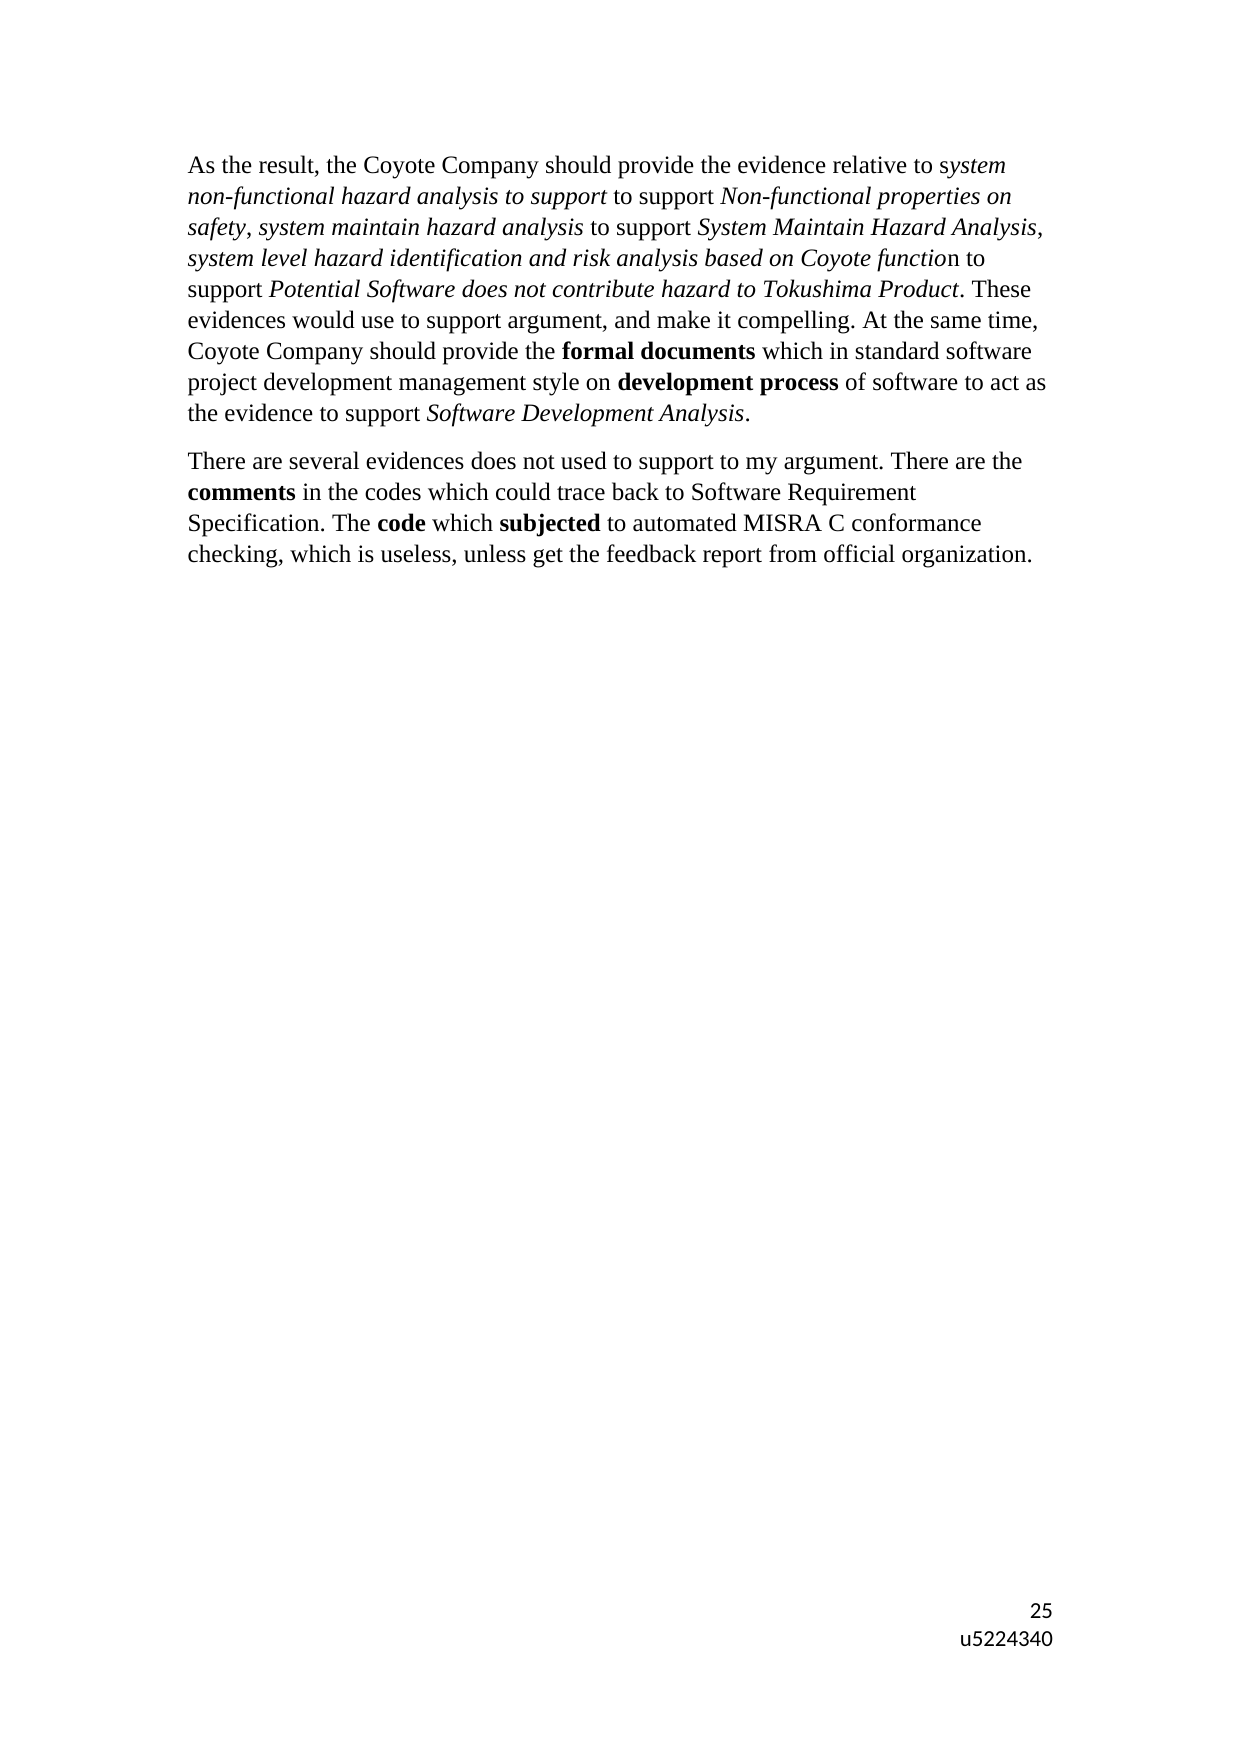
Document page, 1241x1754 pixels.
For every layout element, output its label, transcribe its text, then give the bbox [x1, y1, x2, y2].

text There are several evidences does not used to support to my argument. There are the comments in the codes which could trace back to Software Requirement Specification. The code which subjected to automated MISRA C conformance checking, which is useless, unless get the feedback report from official organization. [187, 446, 1053, 568]
text As the result, the Coyote Company should provide the evidence relative to system non-functional hazard analysis to support to support Non-functional properties on safety, system maintain hazard analysis to support System Maintain Hazard Analysis, system level hazard identification and risk analysis based on Coyote function to support Potential Software does not contribute hazard to Tokushima Product. These evidences would use to support argument, and make it compelling. At the same time, Coyote Company should provide the formal documents which in standard software project development management style on development process of software to act as the evidence to support Software Development Analysis. [187, 150, 1053, 427]
